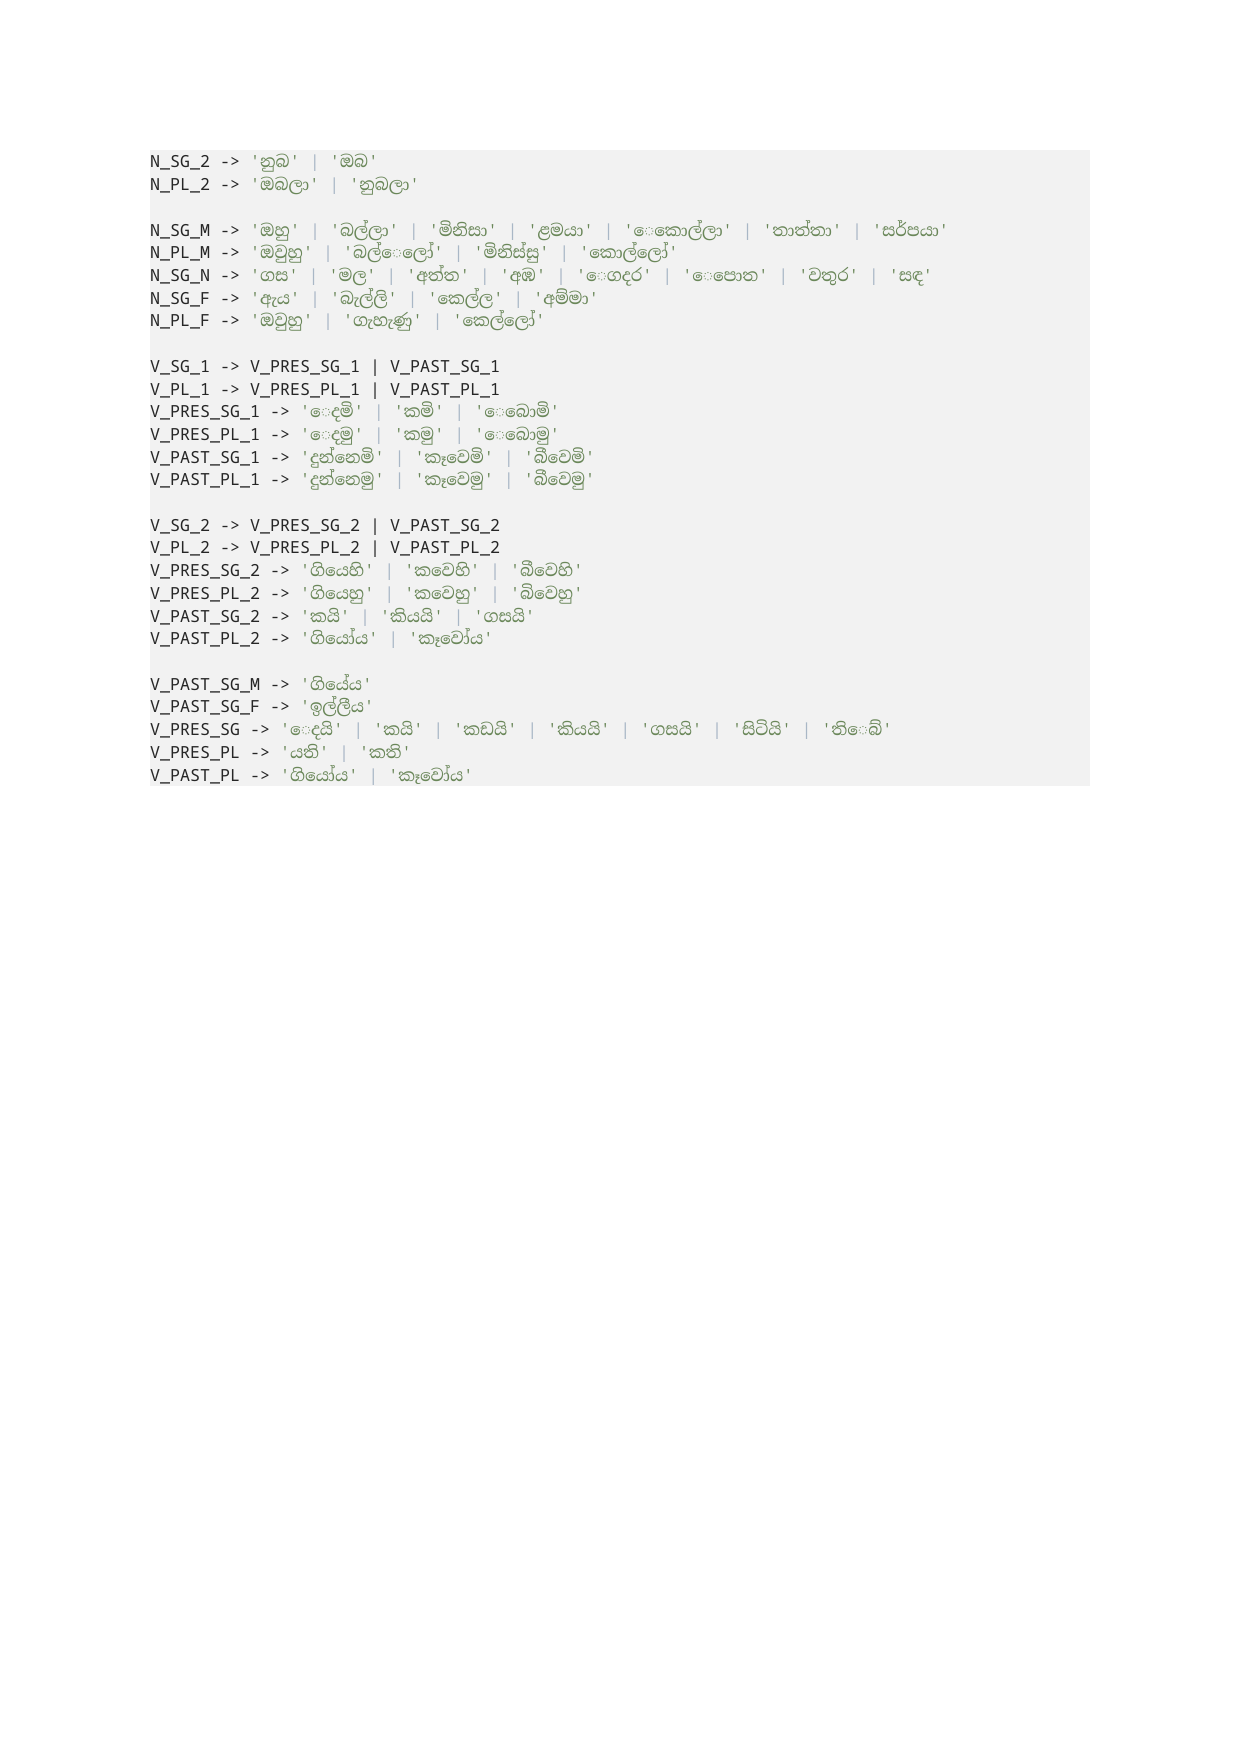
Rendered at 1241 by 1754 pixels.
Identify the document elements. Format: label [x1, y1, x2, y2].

text [150, 150, 1090, 786]
